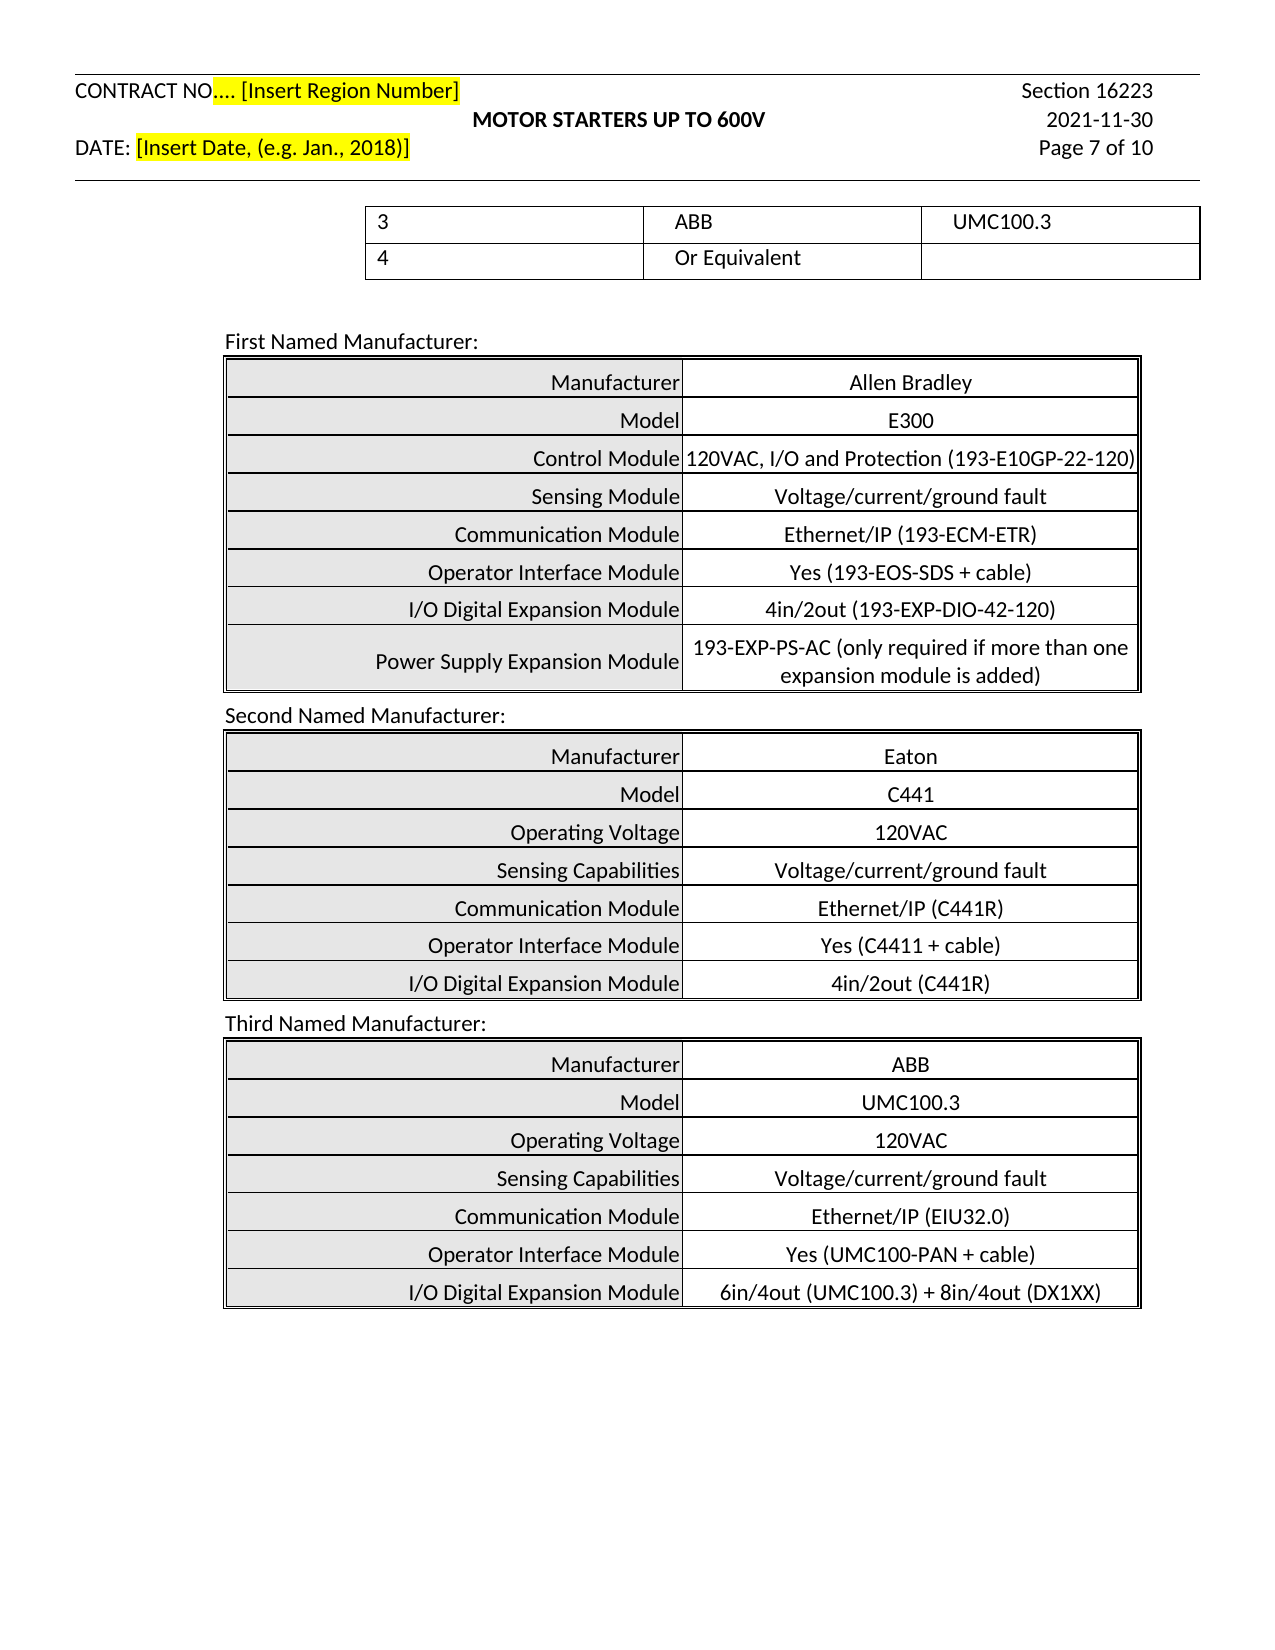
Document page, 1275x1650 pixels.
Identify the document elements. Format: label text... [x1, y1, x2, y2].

table_cell Yes (UMC100-PAN + cable) [683, 1231, 1137, 1268]
table_cell Operator Interface Module [227, 923, 682, 960]
table_cell Voltage/current/ground fault [683, 474, 1137, 510]
table_cell 3 [366, 207, 643, 242]
table_cell ABB [644, 207, 921, 242]
table_cell UMC100.3 [922, 207, 1199, 242]
table_cell Operator Interface Module [227, 1231, 682, 1268]
table_cell Model [227, 771, 682, 808]
table_cell C441 [683, 772, 1137, 808]
table_cell Power Supply Expansion Module [227, 625, 682, 689]
table_cell 4 [366, 244, 643, 279]
table_cell Sensing Module [227, 473, 682, 510]
table_cell E300 [683, 398, 1137, 434]
table_cell 120VAC, I/O and Protection (193-E10GP-22-120) [683, 436, 1137, 472]
table_cell Sensing Capabilities [227, 1155, 682, 1192]
table_cell 6in/4out (UMC100.3) + 8in/4out (DX1XX) [683, 1269, 1137, 1306]
table_cell Yes (C4411 + cable) [683, 923, 1137, 960]
table_cell Voltage/current/ground fault [683, 848, 1137, 884]
table_cell Communication Module [227, 885, 682, 922]
table_cell UMC100.3 [683, 1080, 1137, 1116]
table_cell Control Module [227, 435, 682, 472]
table_cell I/O Digital Expansion Module [227, 1269, 682, 1306]
table_cell Communication Module [227, 511, 682, 548]
table_cell I/O Digital Expansion Module [227, 961, 682, 998]
table_cell Voltage/current/ground fault [683, 1156, 1137, 1192]
table_header Manufacturer [227, 1042, 682, 1078]
table_header Manufacturer [227, 360, 682, 396]
text Third Named Manufacturer: [210, 1009, 1200, 1037]
table_cell I/O Digital Expansion Module [227, 587, 682, 624]
table_cell Operating Voltage [227, 1117, 682, 1154]
table_cell Operator Interface Module [227, 549, 682, 586]
table_cell Operating Voltage [227, 809, 682, 846]
table_cell Or Equivalent [644, 244, 921, 279]
table_cell Yes (193-EOS-SDS + cable) [683, 550, 1137, 586]
table_cell Communication Module [227, 1193, 682, 1230]
table_cell Model [227, 397, 682, 434]
table_cell Ethernet/IP (C441R) [683, 886, 1137, 922]
table_header Eaton [683, 734, 1137, 770]
table_header Allen Bradley [683, 360, 1137, 396]
table_cell 193-EXP-PS-AC (only required if more than one expansion module is added) [683, 625, 1137, 689]
table_cell Ethernet/IP (EIU32.0) [683, 1193, 1137, 1230]
table_cell [922, 244, 1199, 279]
text Second Named Manufacturer: [210, 701, 1200, 729]
table_cell 120VAC [683, 1118, 1137, 1154]
table_cell Ethernet/IP (193-ECM-ETR) [683, 512, 1137, 548]
table_cell 120VAC [683, 810, 1137, 846]
table_header ABB [683, 1042, 1137, 1078]
table_cell 4in/2out (C441R) [683, 961, 1137, 998]
table_cell Model [227, 1079, 682, 1116]
table_cell Sensing Capabilities [227, 847, 682, 884]
table_cell 4in/2out (193-EXP-DIO-42-120) [683, 587, 1137, 624]
table_header Manufacturer [227, 734, 682, 770]
text First Named Manufacturer: [210, 327, 1200, 355]
